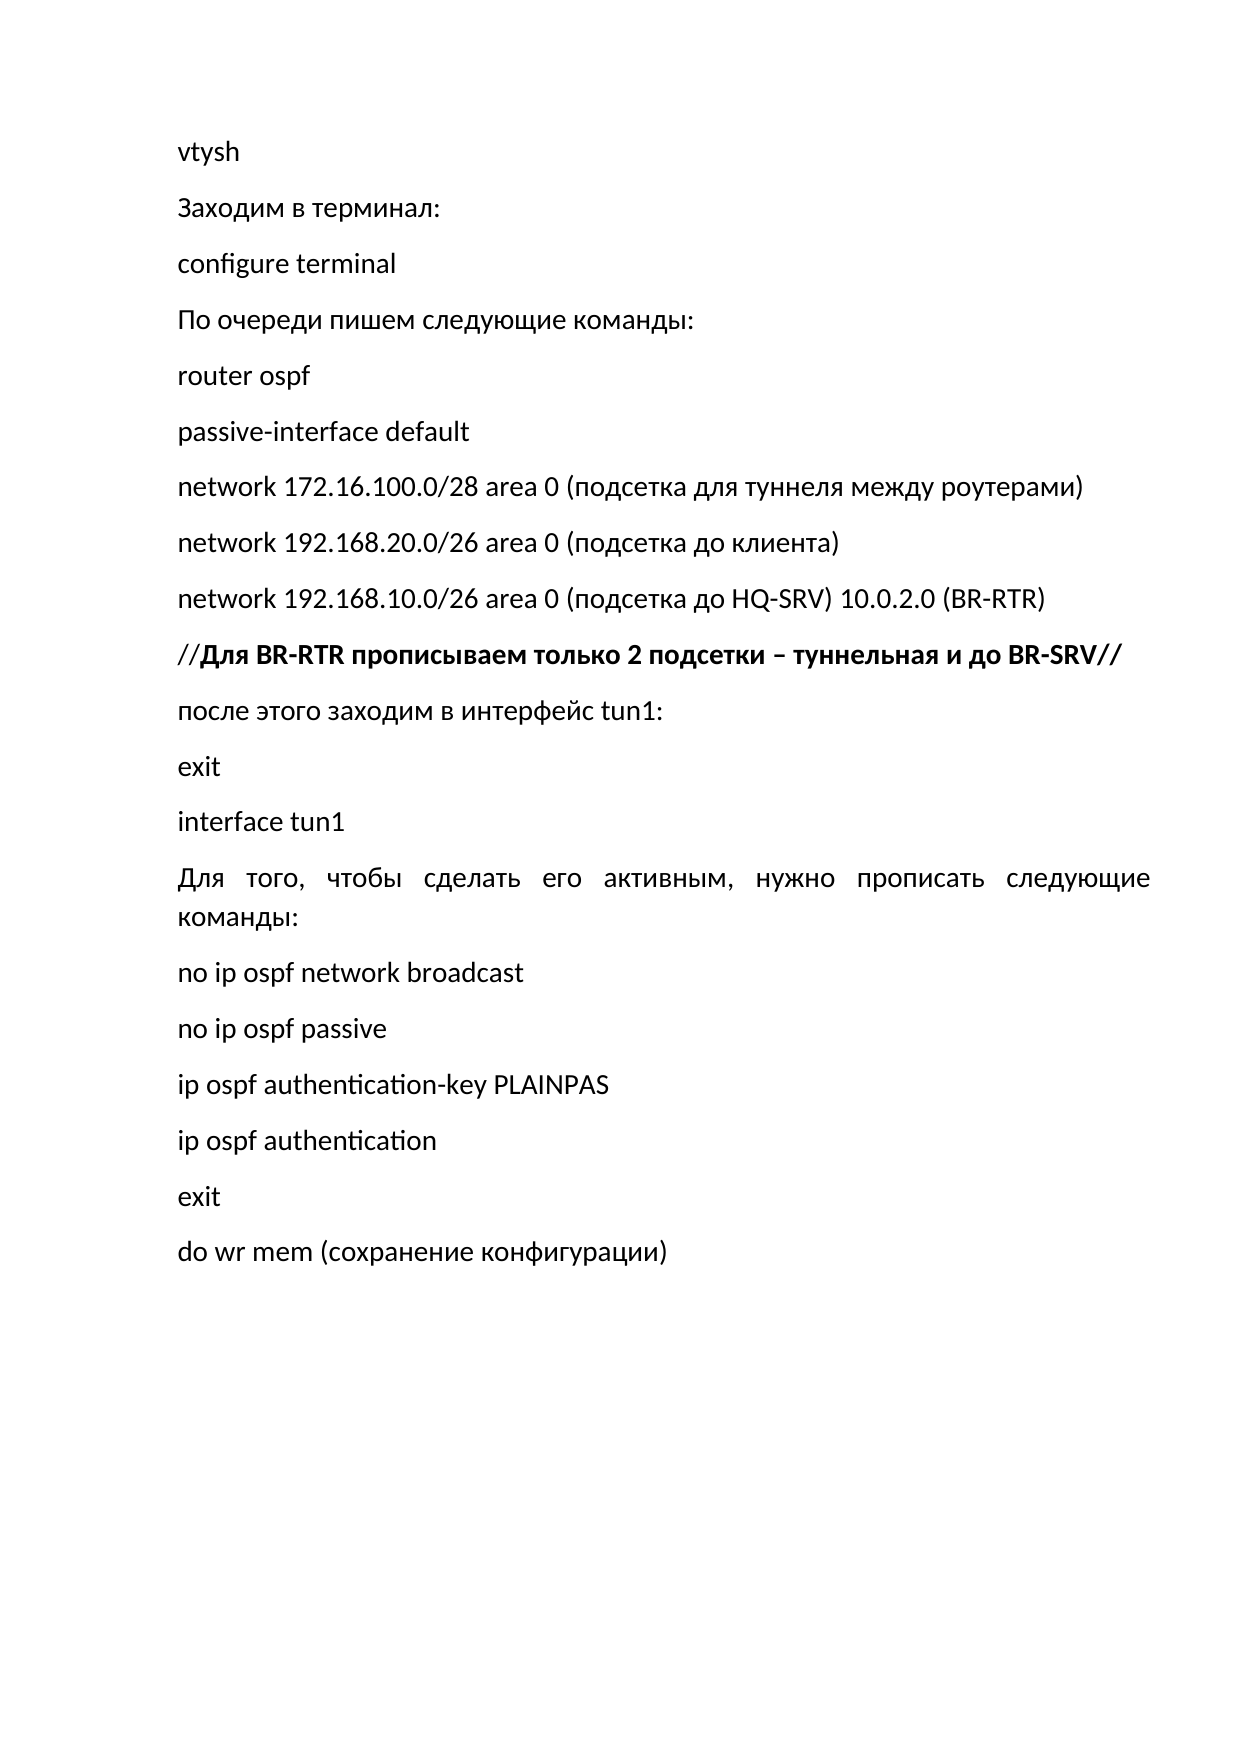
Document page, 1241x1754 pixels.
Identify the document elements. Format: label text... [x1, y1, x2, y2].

text network 172.16.100.0/28 area 0 (подсетка для туннеля между роутерами) [177, 468, 1152, 504]
text configure terminal [177, 245, 1152, 281]
text Для того, чтобы сделать его активным, нужно прописать следующие команды: [177, 859, 1152, 934]
text no ip ospf network broadcast [177, 954, 1152, 990]
text exit [177, 748, 1152, 783]
text ip ospf authentication-key PLAINPAS [177, 1066, 1152, 1102]
text Заходим в терминал: [177, 189, 1152, 225]
text network 192.168.20.0/26 area 0 (подсетка до клиента) [177, 524, 1152, 560]
text do wr mem (сохранение конфигурации) [177, 1233, 1152, 1269]
text По очереди пишем следующие команды: [177, 301, 1152, 337]
text no ip ospf passive [177, 1010, 1152, 1046]
text network 192.168.10.0/26 area 0 (подсетка до HQ-SRV) 10.0.2.0 (BR-RTR) [177, 580, 1152, 616]
text ip ospf authentication [177, 1122, 1152, 1157]
text router ospf [177, 357, 1152, 392]
text vtysh [177, 133, 1152, 169]
text interface tun1 [177, 803, 1152, 839]
text после этого заходим в интерфейс tun1: [177, 692, 1152, 727]
text //Для BR-RTR прописываем только 2 подсетки – туннельная и до BR-SRV// [177, 636, 1152, 672]
text exit [177, 1178, 1152, 1213]
text passive-interface default [177, 413, 1152, 448]
